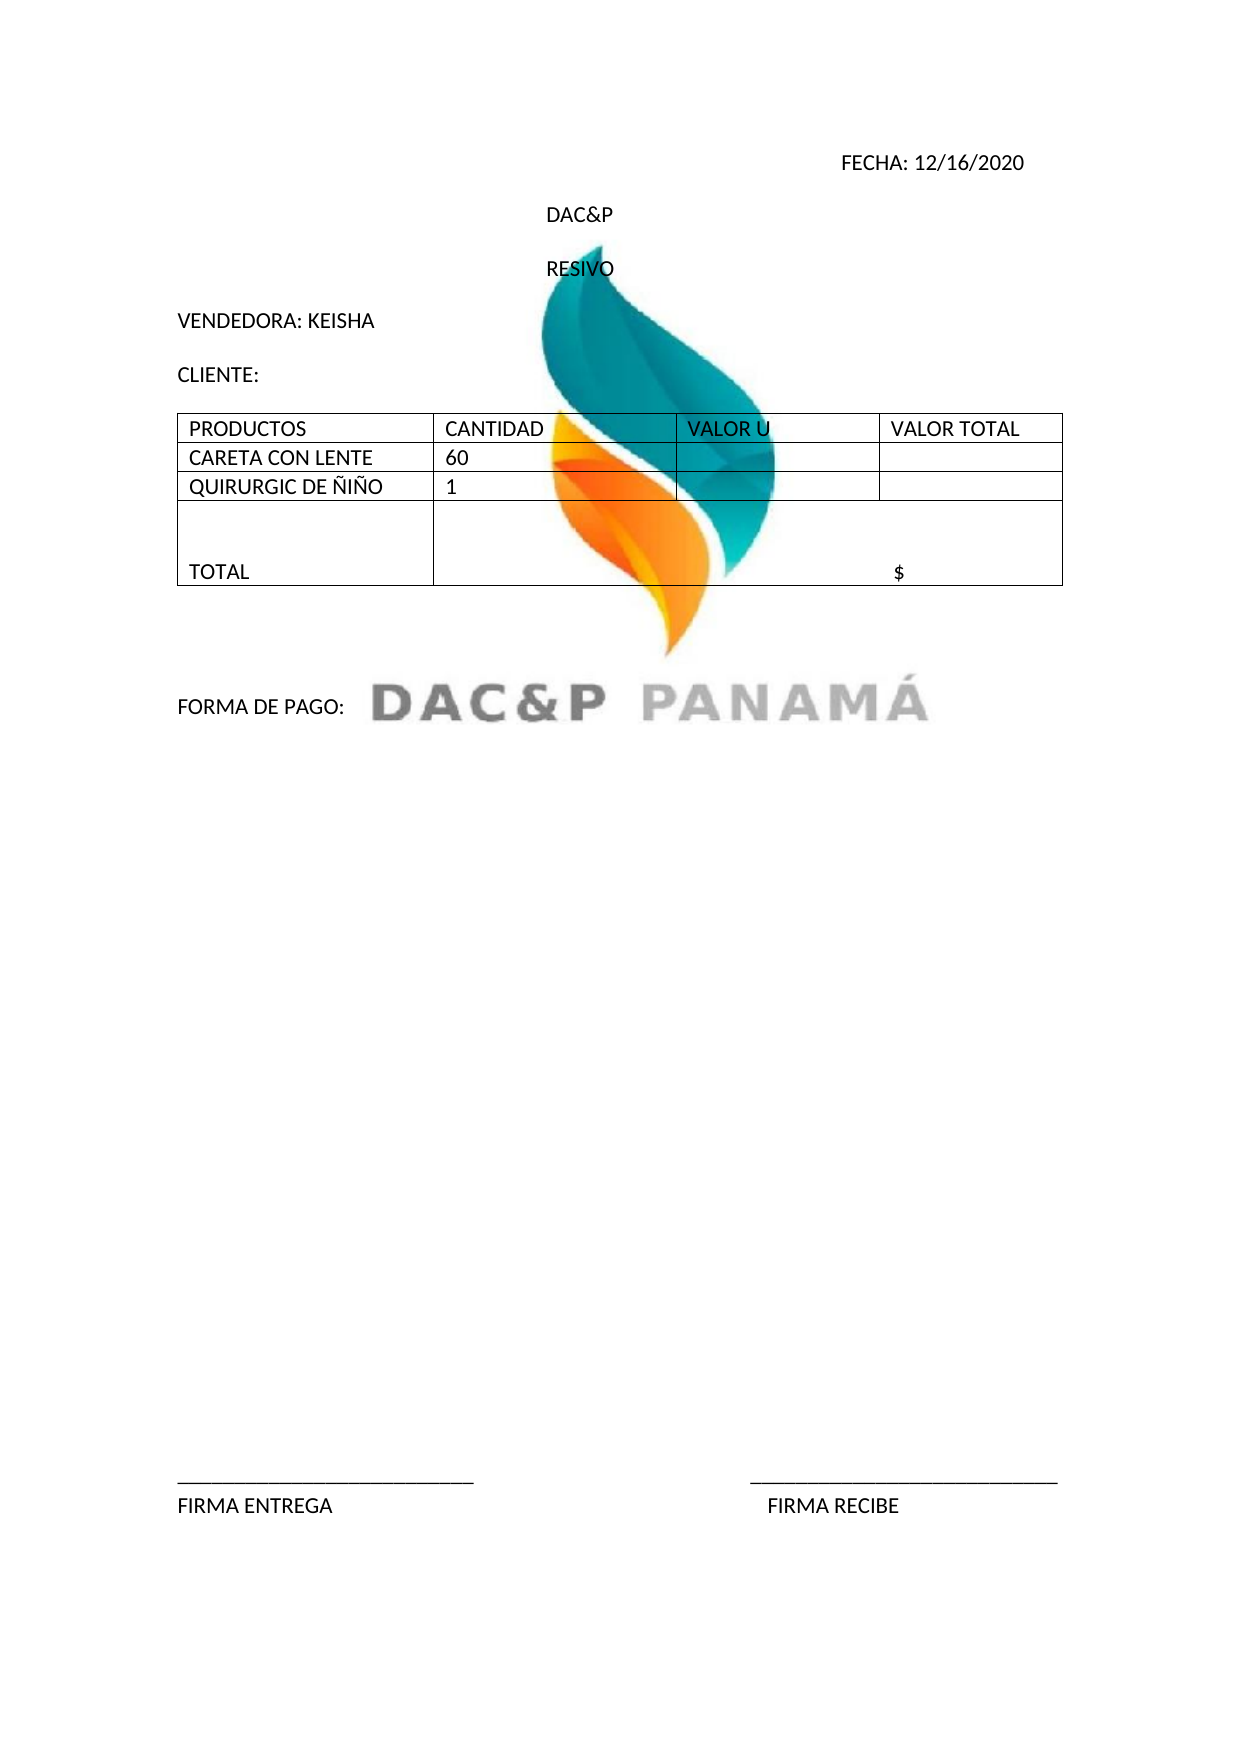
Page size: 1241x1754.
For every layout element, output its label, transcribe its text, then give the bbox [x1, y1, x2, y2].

picture [106, 213, 1153, 996]
table_header PRODUCTOS [178, 414, 433, 442]
text FIRMA ENTREGA FIRMA RECIBE [177, 1491, 1063, 1519]
text CLIENTE: [177, 360, 1063, 388]
table_cell TOTAL [178, 501, 433, 585]
table_header VALOR U [677, 414, 879, 442]
table_cell CARETA CON LENTE [178, 443, 433, 471]
table_cell 1 [434, 472, 676, 500]
table_header VALOR TOTAL [880, 414, 1062, 442]
table_header CANTIDAD [434, 414, 676, 442]
text FECHA: 12/16/2020 [546, 148, 1063, 176]
table_cell 60 [434, 443, 676, 471]
table_cell $ [434, 501, 1062, 585]
table_cell [677, 472, 879, 500]
text VENDEDORA: KEISHA [177, 307, 1063, 335]
table_cell QUIRURGIC DE ÑIÑO [178, 472, 433, 500]
text FORMA DE PAGO: [177, 692, 1063, 720]
table_cell [880, 472, 1062, 500]
text DAC&P [546, 201, 1063, 229]
text __________________________ ___________________________ [177, 1459, 1063, 1487]
text RESIVO [546, 254, 1063, 282]
table_cell [880, 443, 1062, 471]
table_cell [677, 443, 879, 471]
